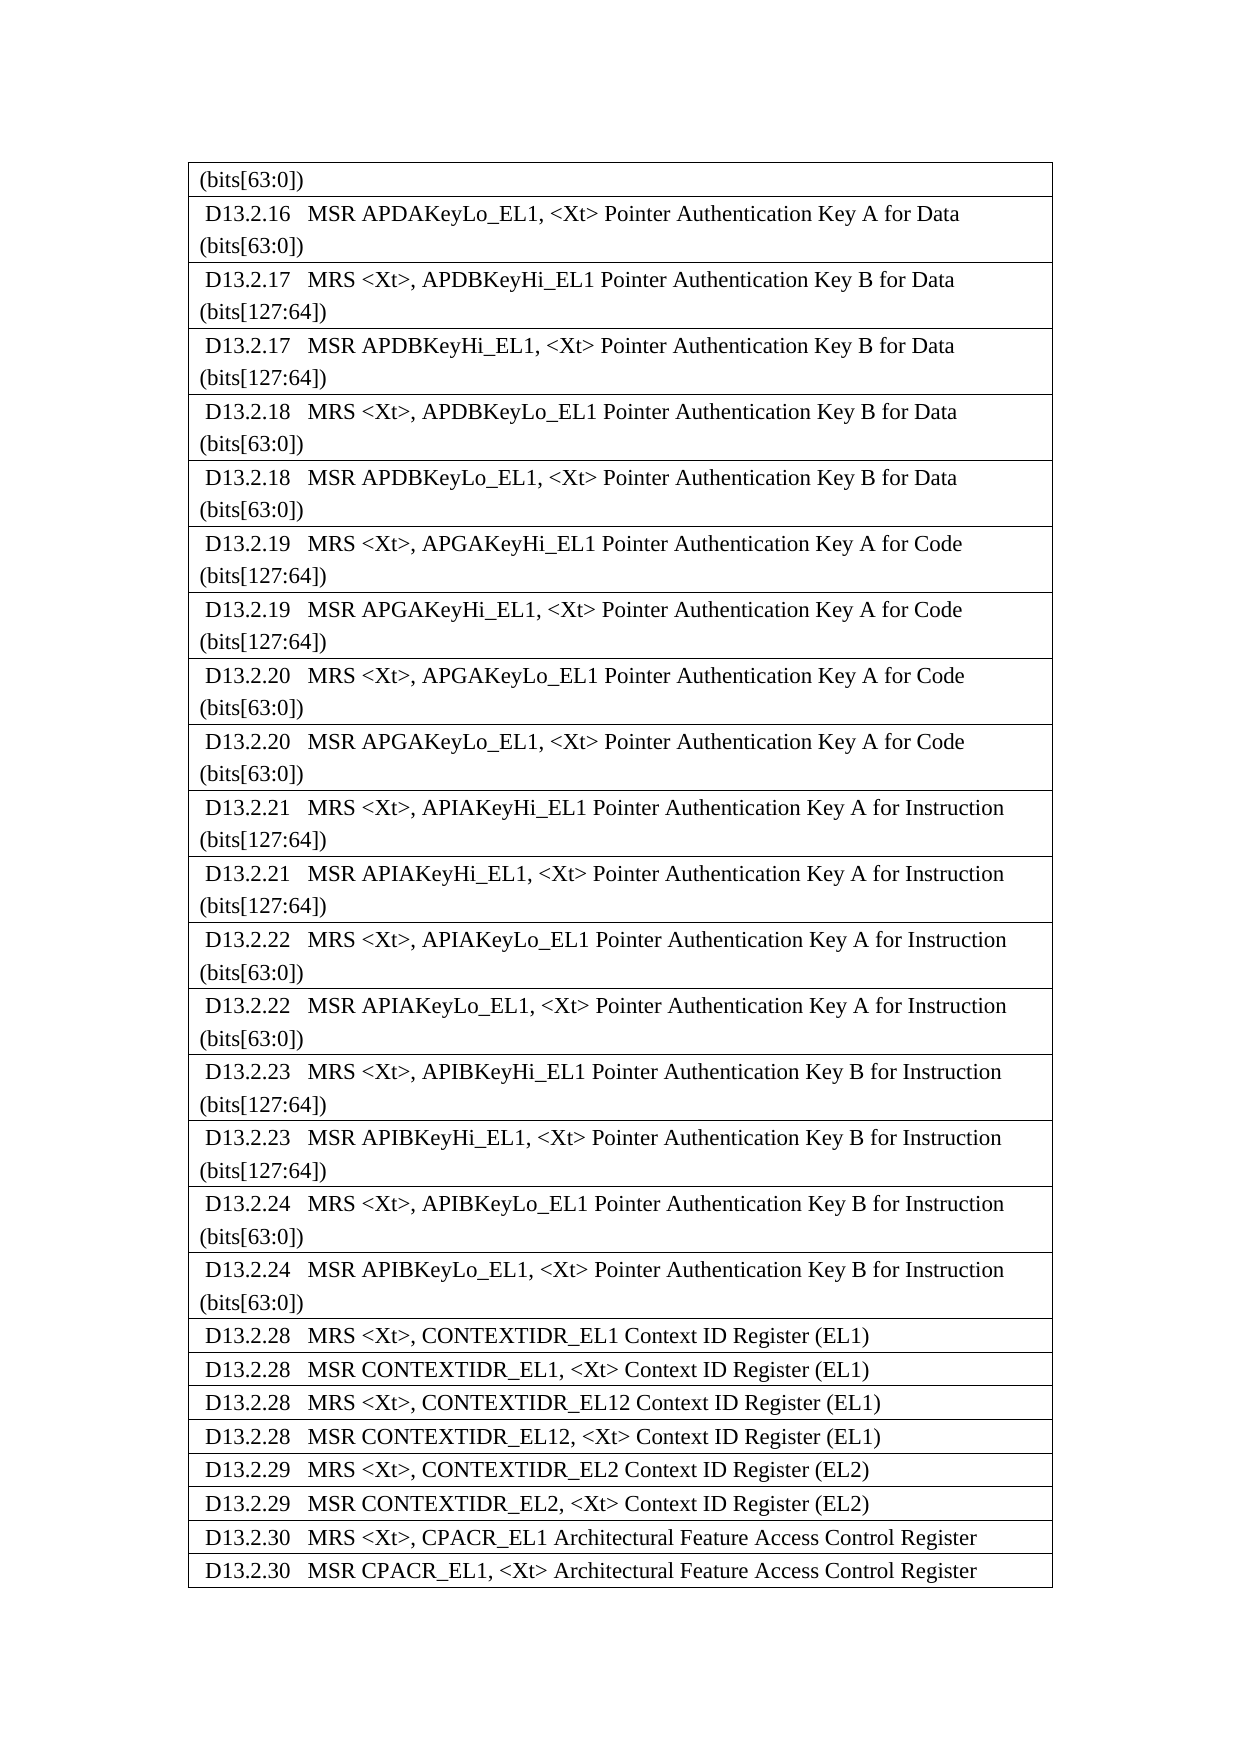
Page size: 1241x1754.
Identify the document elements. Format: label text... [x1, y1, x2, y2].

table_cell D13.2.29 MRS <Xt>, CONTEXTIDR_EL2 Context ID Register (EL2) [189, 1454, 1052, 1486]
table_cell D13.2.23 MSR APIBKeyHi_EL1, <Xt> Pointer Authentication Key B for Instruction (bits[127:64]) [189, 1121, 1052, 1186]
table_cell D13.2.20 MRS <Xt>, APGAKeyLo_EL1 Pointer Authentication Key A for Code (bits[63:0]) [189, 659, 1052, 724]
table_cell D13.2.17 MRS <Xt>, APDBKeyHi_EL1 Pointer Authentication Key B for Data (bits[127:64]) [189, 263, 1052, 328]
table_cell D13.2.29 MSR CONTEXTIDR_EL2, <Xt> Context ID Register (EL2) [189, 1487, 1052, 1519]
table_cell D13.2.20 MSR APGAKeyLo_EL1, <Xt> Pointer Authentication Key A for Code (bits[63:0]) [189, 725, 1052, 790]
table_cell D13.2.21 MRS <Xt>, APIAKeyHi_EL1 Pointer Authentication Key A for Instruction (bits[127:64]) [189, 791, 1052, 856]
table_cell D13.2.22 MSR APIAKeyLo_EL1, <Xt> Pointer Authentication Key A for Instruction (bits[63:0]) [189, 989, 1052, 1054]
table_cell D13.2.28 MSR CONTEXTIDR_EL12, <Xt> Context ID Register (EL1) [189, 1420, 1052, 1452]
table_cell D13.2.24 MSR APIBKeyLo_EL1, <Xt> Pointer Authentication Key B for Instruction (bits[63:0]) [189, 1253, 1052, 1318]
table_cell D13.2.19 MSR APGAKeyHi_EL1, <Xt> Pointer Authentication Key A for Code (bits[127:64]) [189, 593, 1052, 658]
table_cell D13.2.30 MSR CPACR_EL1, <Xt> Architectural Feature Access Control Register [189, 1554, 1052, 1587]
table_cell D13.2.30 MRS <Xt>, CPACR_EL1 Architectural Feature Access Control Register [189, 1521, 1052, 1553]
table_cell D13.2.28 MRS <Xt>, CONTEXTIDR_EL1 Context ID Register (EL1) [189, 1319, 1052, 1352]
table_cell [189, 163, 1052, 196]
table_cell D13.2.28 MRS <Xt>, CONTEXTIDR_EL12 Context ID Register (EL1) [189, 1386, 1052, 1419]
table_cell D13.2.16 MSR APDAKeyLo_EL1, <Xt> Pointer Authentication Key A for Data (bits[63:0]) [189, 197, 1052, 262]
table_cell D13.2.17 MSR APDBKeyHi_EL1, <Xt> Pointer Authentication Key B for Data (bits[127:64]) [189, 329, 1052, 394]
table_cell D13.2.18 MSR APDBKeyLo_EL1, <Xt> Pointer Authentication Key B for Data (bits[63:0]) [189, 461, 1052, 526]
table_cell D13.2.22 MRS <Xt>, APIAKeyLo_EL1 Pointer Authentication Key A for Instruction (bits[63:0]) [189, 923, 1052, 988]
table_cell D13.2.24 MRS <Xt>, APIBKeyLo_EL1 Pointer Authentication Key B for Instruction (bits[63:0]) [189, 1187, 1052, 1252]
table_cell D13.2.21 MSR APIAKeyHi_EL1, <Xt> Pointer Authentication Key A for Instruction (bits[127:64]) [189, 857, 1052, 922]
table_cell D13.2.18 MRS <Xt>, APDBKeyLo_EL1 Pointer Authentication Key B for Data (bits[63:0]) [189, 395, 1052, 460]
table_cell D13.2.19 MRS <Xt>, APGAKeyHi_EL1 Pointer Authentication Key A for Code (bits[127:64]) [189, 527, 1052, 592]
table_cell D13.2.28 MSR CONTEXTIDR_EL1, <Xt> Context ID Register (EL1) [189, 1353, 1052, 1385]
table_cell D13.2.23 MRS <Xt>, APIBKeyHi_EL1 Pointer Authentication Key B for Instruction (bits[127:64]) [189, 1055, 1052, 1120]
